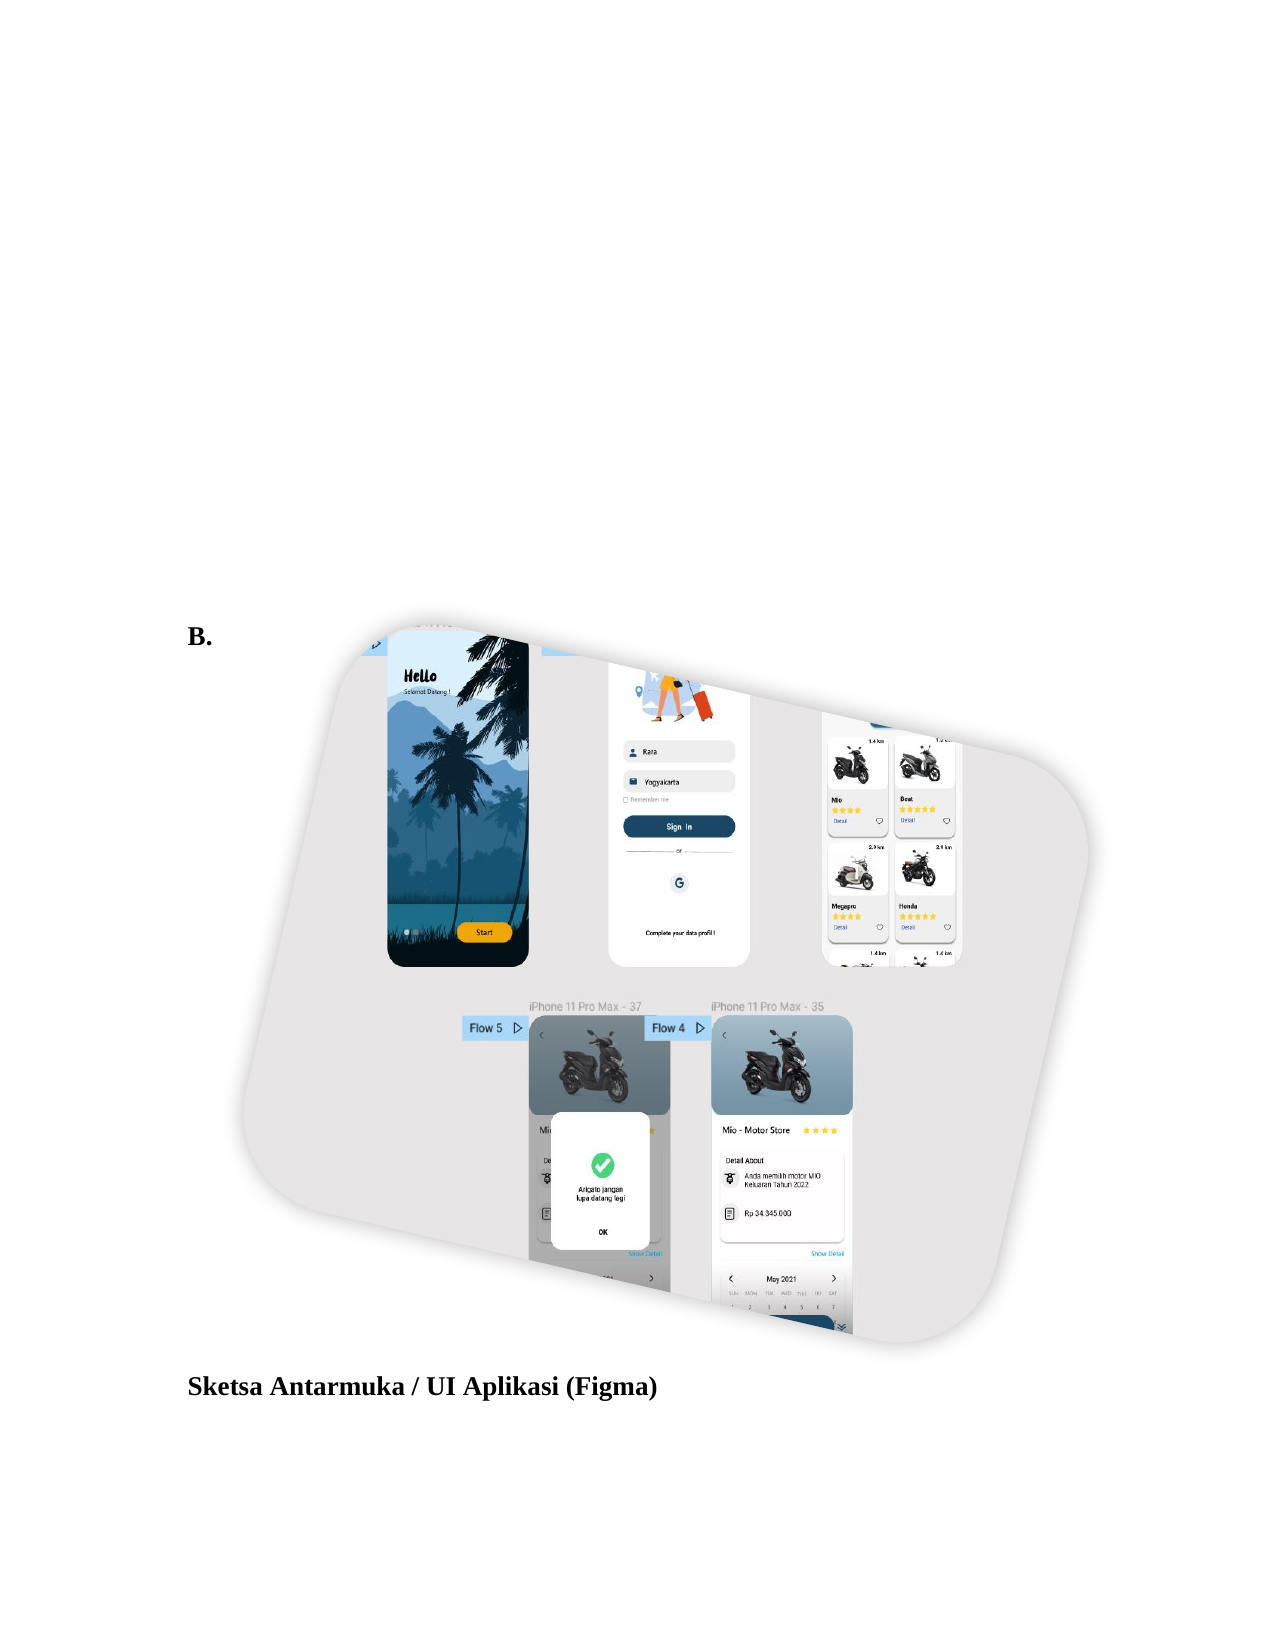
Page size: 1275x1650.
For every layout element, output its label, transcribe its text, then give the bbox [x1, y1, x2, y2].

picture [243, 624, 1089, 1343]
